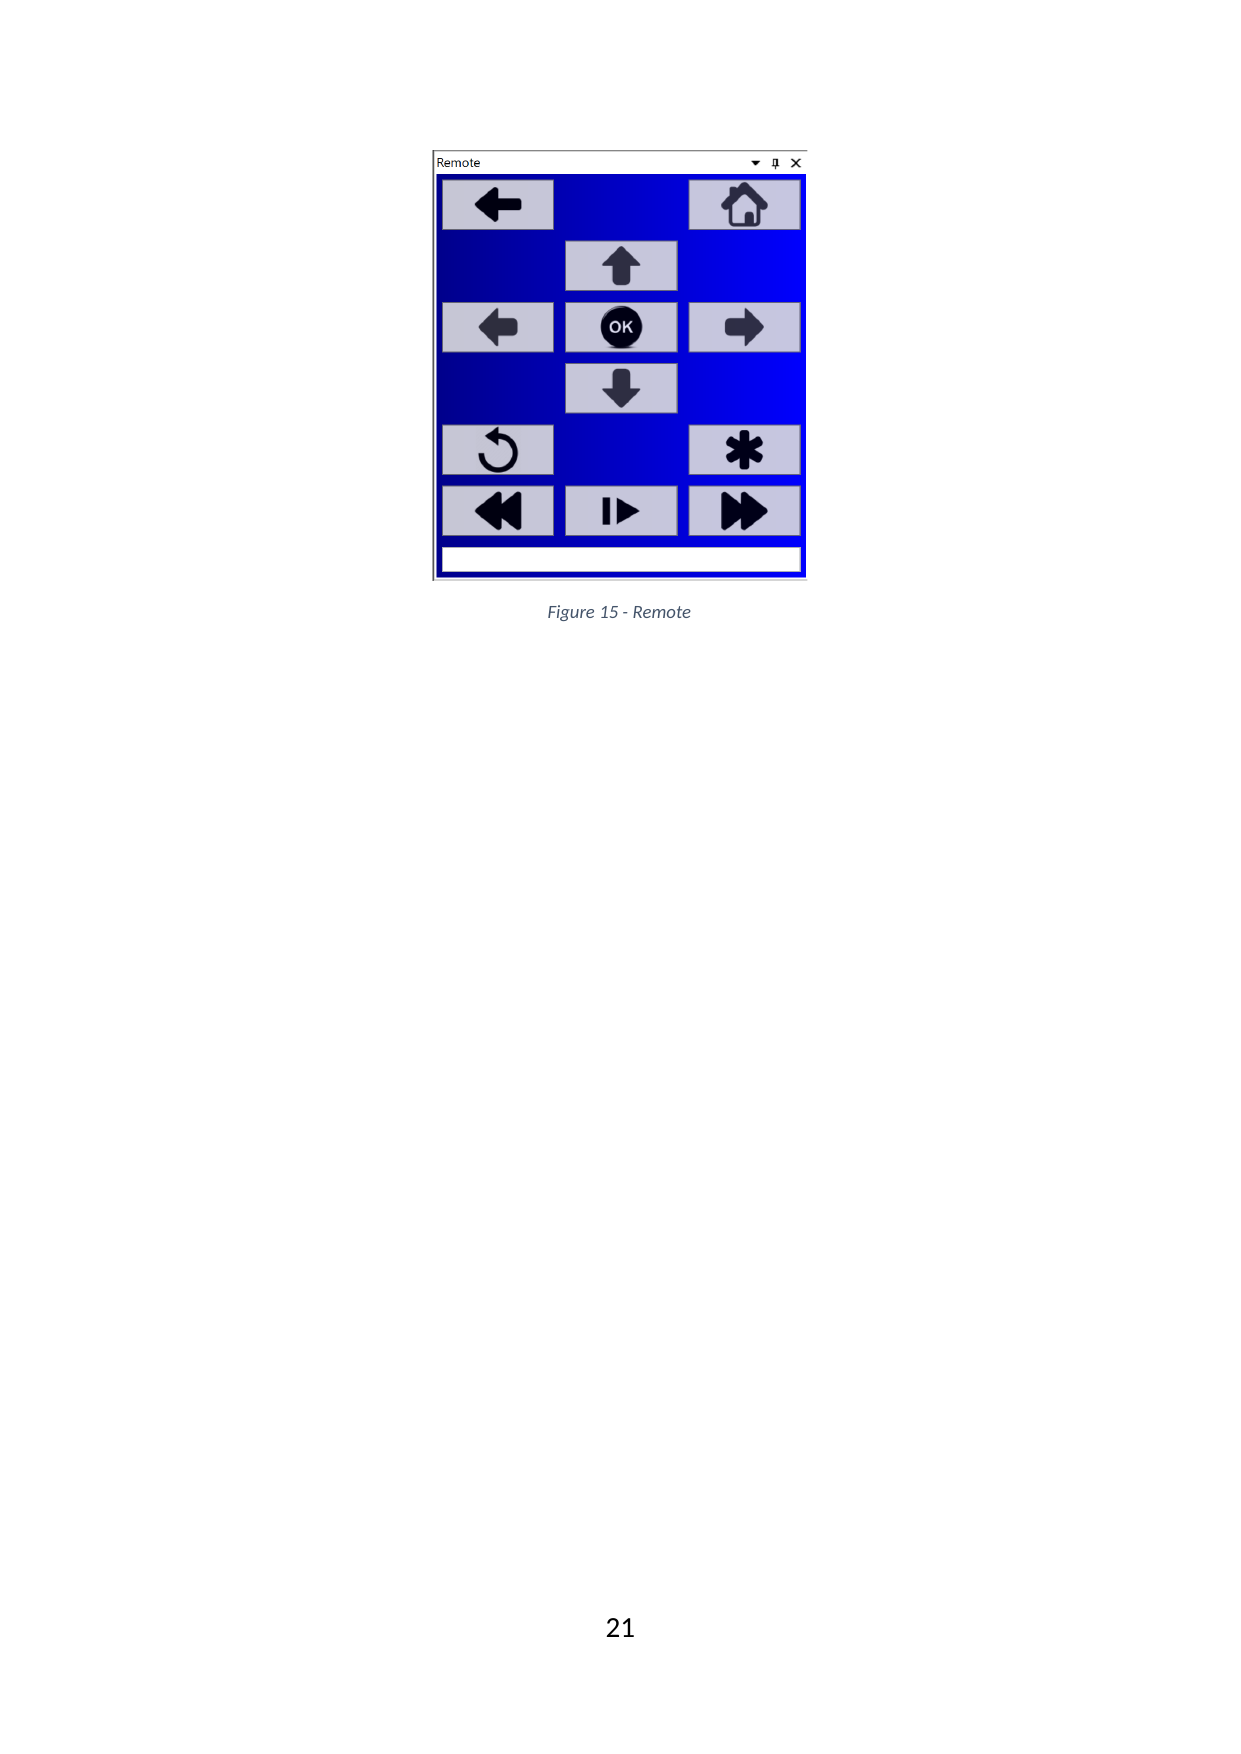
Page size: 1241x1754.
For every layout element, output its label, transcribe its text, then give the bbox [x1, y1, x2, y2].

picture [432, 150, 808, 581]
text Figure 15 - Remote [150, 600, 1090, 623]
